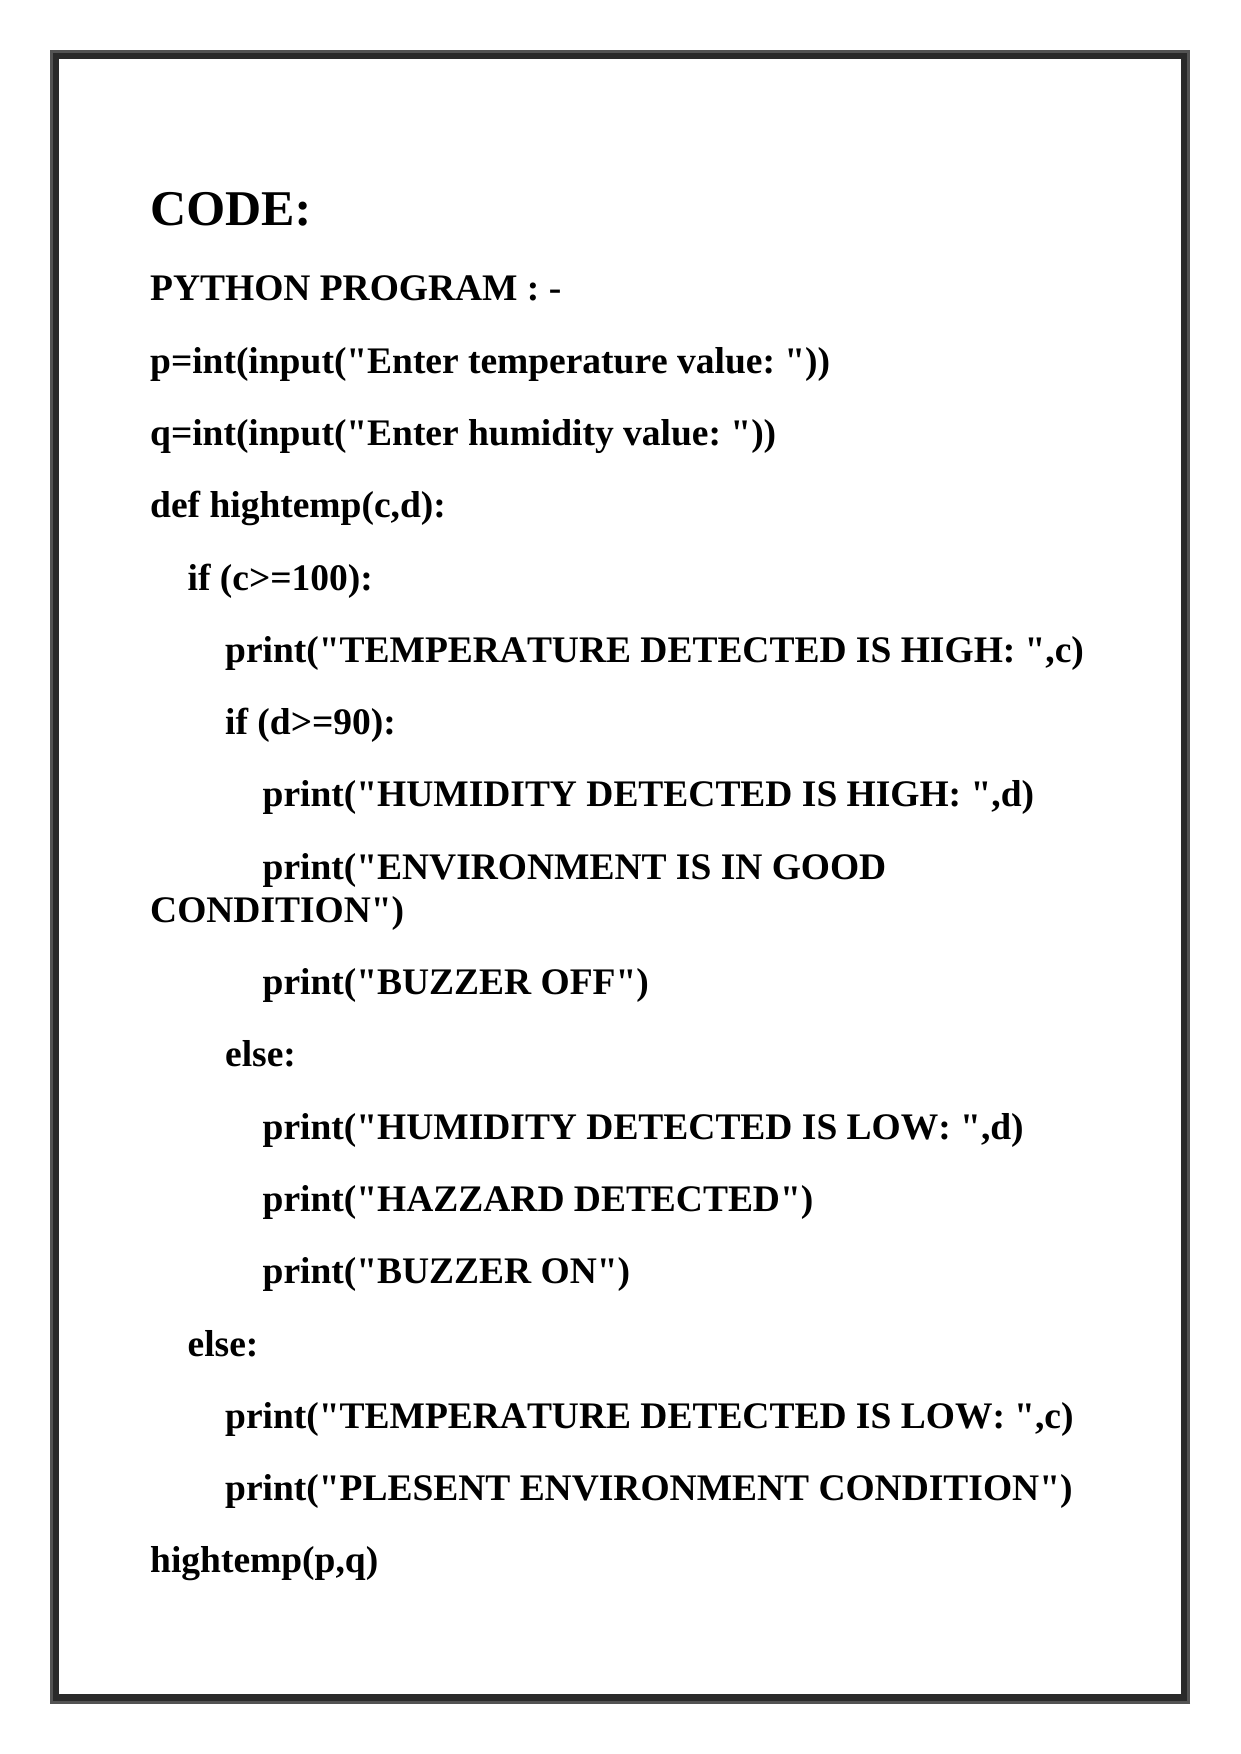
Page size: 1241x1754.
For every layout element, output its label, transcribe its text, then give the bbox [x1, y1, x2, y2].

subtitle p=int(input("Enter temperature value: ")) [150, 338, 1090, 381]
subtitle q=int(input("Enter humidity value: ")) [150, 410, 1090, 453]
subtitle print("BUZZER OFF") [150, 959, 1090, 1003]
subtitle print("ENVIRONMENT IS IN GOOD CONDITION") [150, 844, 1090, 930]
subtitle print("HUMIDITY DETECTED IS LOW: ",d) [150, 1104, 1090, 1147]
subtitle if (c>=100): [150, 555, 1090, 598]
subtitle if (d>=90): [150, 699, 1090, 743]
subtitle else: [150, 1032, 1090, 1075]
subtitle CODE: [150, 179, 1090, 237]
subtitle print("HUMIDITY DETECTED IS HIGH: ",d) [150, 772, 1090, 815]
subtitle print("PLESENT ENVIRONMENT CONDITION") [150, 1466, 1090, 1509]
subtitle hightemp(p,q) [150, 1538, 1090, 1581]
subtitle else: [150, 1321, 1090, 1364]
subtitle PYTHON PROGRAM : - [150, 266, 1090, 309]
subtitle def hightemp(c,d): [150, 483, 1090, 526]
subtitle print("BUZZER ON") [150, 1249, 1090, 1292]
subtitle print("TEMPERATURE DETECTED IS LOW: ",c) [150, 1393, 1090, 1436]
subtitle print("TEMPERATURE DETECTED IS HIGH: ",c) [150, 627, 1090, 670]
subtitle print("HAZZARD DETECTED") [150, 1176, 1090, 1219]
